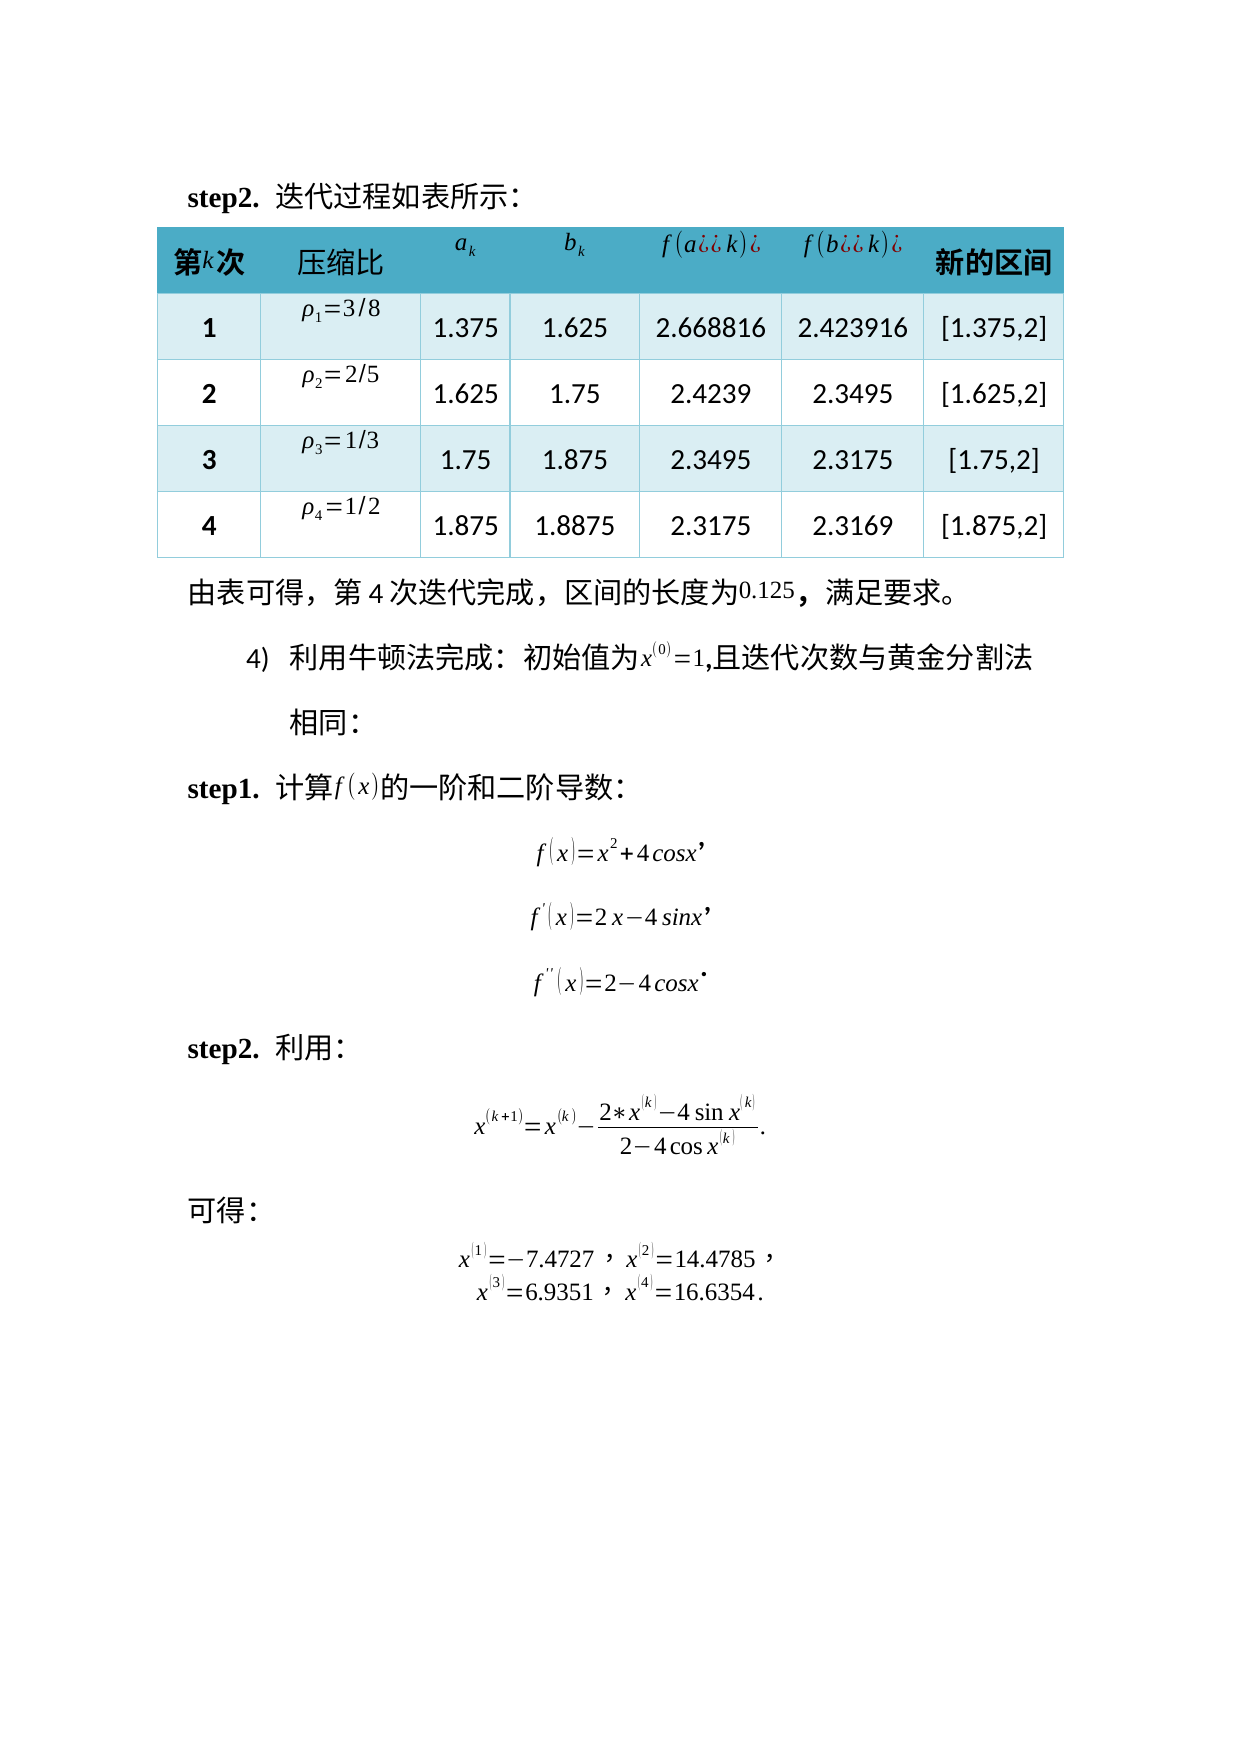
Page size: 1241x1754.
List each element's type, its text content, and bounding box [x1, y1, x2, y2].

table_cell 3 [158, 426, 260, 491]
table_cell 2.3169 [782, 492, 923, 557]
table_cell 2.668816 [640, 294, 781, 359]
table_cell [1.375,2] [924, 294, 1063, 359]
list 利用牛顿法完成：初始值为,且迭代次数与黄金分割法相同： [246, 623, 1053, 753]
table_cell 1.625 [421, 360, 509, 425]
table_cell [1.75,2] [924, 426, 1063, 491]
list 计算的一阶和二阶导数： [187, 753, 1053, 818]
table_cell 1.375 [421, 294, 509, 359]
table_cell [1.625,2] [924, 360, 1063, 425]
table_cell [1.875,2] [924, 492, 1063, 557]
text , [187, 818, 1053, 883]
table_header [782, 228, 923, 293]
table_cell 1.8875 [511, 492, 639, 557]
table_cell 1 [158, 294, 260, 359]
table_cell 2.3495 [782, 360, 923, 425]
table_cell 4 [158, 492, 260, 557]
table_header 压缩比 [261, 228, 420, 293]
list 迭代过程如表所示： [187, 162, 1053, 227]
table_header [640, 228, 781, 293]
table_header 新的区间 [924, 228, 1063, 293]
table_cell [261, 360, 420, 425]
table_cell 2 [158, 360, 260, 425]
table_cell 2.423916 [782, 294, 923, 359]
table_cell [261, 426, 420, 491]
table_cell 2.3175 [782, 426, 923, 491]
table_cell 1.75 [511, 360, 639, 425]
table_cell 1.625 [511, 294, 639, 359]
table_cell 1.75 [421, 426, 509, 491]
table_header [421, 228, 509, 293]
table_cell [261, 294, 420, 359]
text . [187, 948, 1053, 1013]
table_cell 1.875 [511, 426, 639, 491]
table_header [511, 228, 639, 293]
table_cell 1.875 [421, 492, 509, 557]
text 可得： [187, 1176, 1053, 1241]
table_cell 2.3495 [640, 426, 781, 491]
list 利用： [187, 1013, 1053, 1078]
table_header 第次 [158, 228, 260, 293]
table_cell 2.4239 [640, 360, 781, 425]
table_cell 2.3175 [640, 492, 781, 557]
text , [187, 883, 1053, 948]
table_cell [261, 492, 420, 557]
text 由表可得，第4次迭代完成，区间的长度为，满足要求。 [187, 558, 1053, 623]
